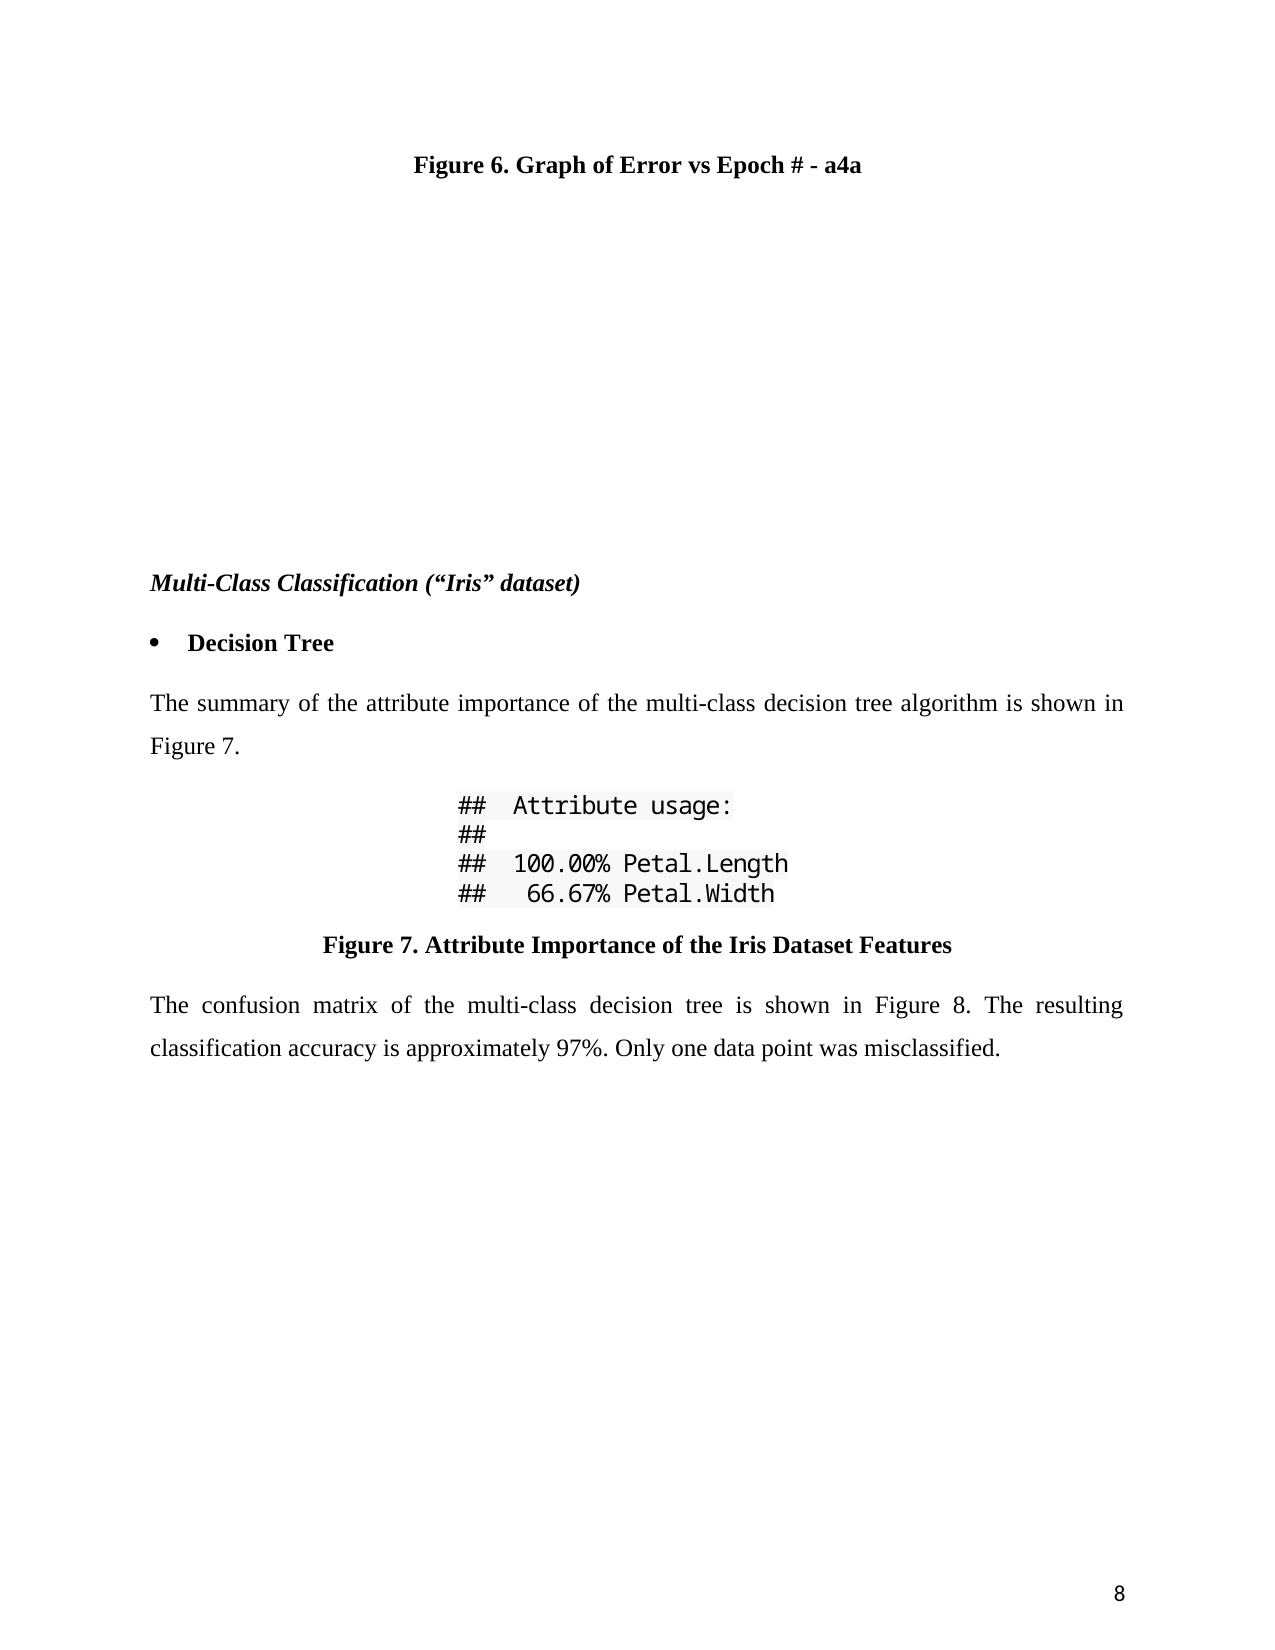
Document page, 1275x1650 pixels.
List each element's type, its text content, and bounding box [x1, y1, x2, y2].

text Multi-Class Classification (“Iris” dataset) [150, 568, 1125, 597]
text The summary of the attribute importance of the multi-class decision tree algorithm is shown in Figure 7. [150, 688, 1125, 760]
text Figure 6. Graph of Error vs Epoch # - a4a [150, 150, 1125, 179]
text Figure 7. Attribute Importance of the Iris Dataset Features [150, 931, 1125, 959]
text The confusion matrix of the multi-class decision tree is shown in Figure 8. The resulting classification accuracy is approximately 97%. Only one data point was misclassified. [150, 990, 1125, 1062]
list Decision Tree [150, 628, 1125, 657]
